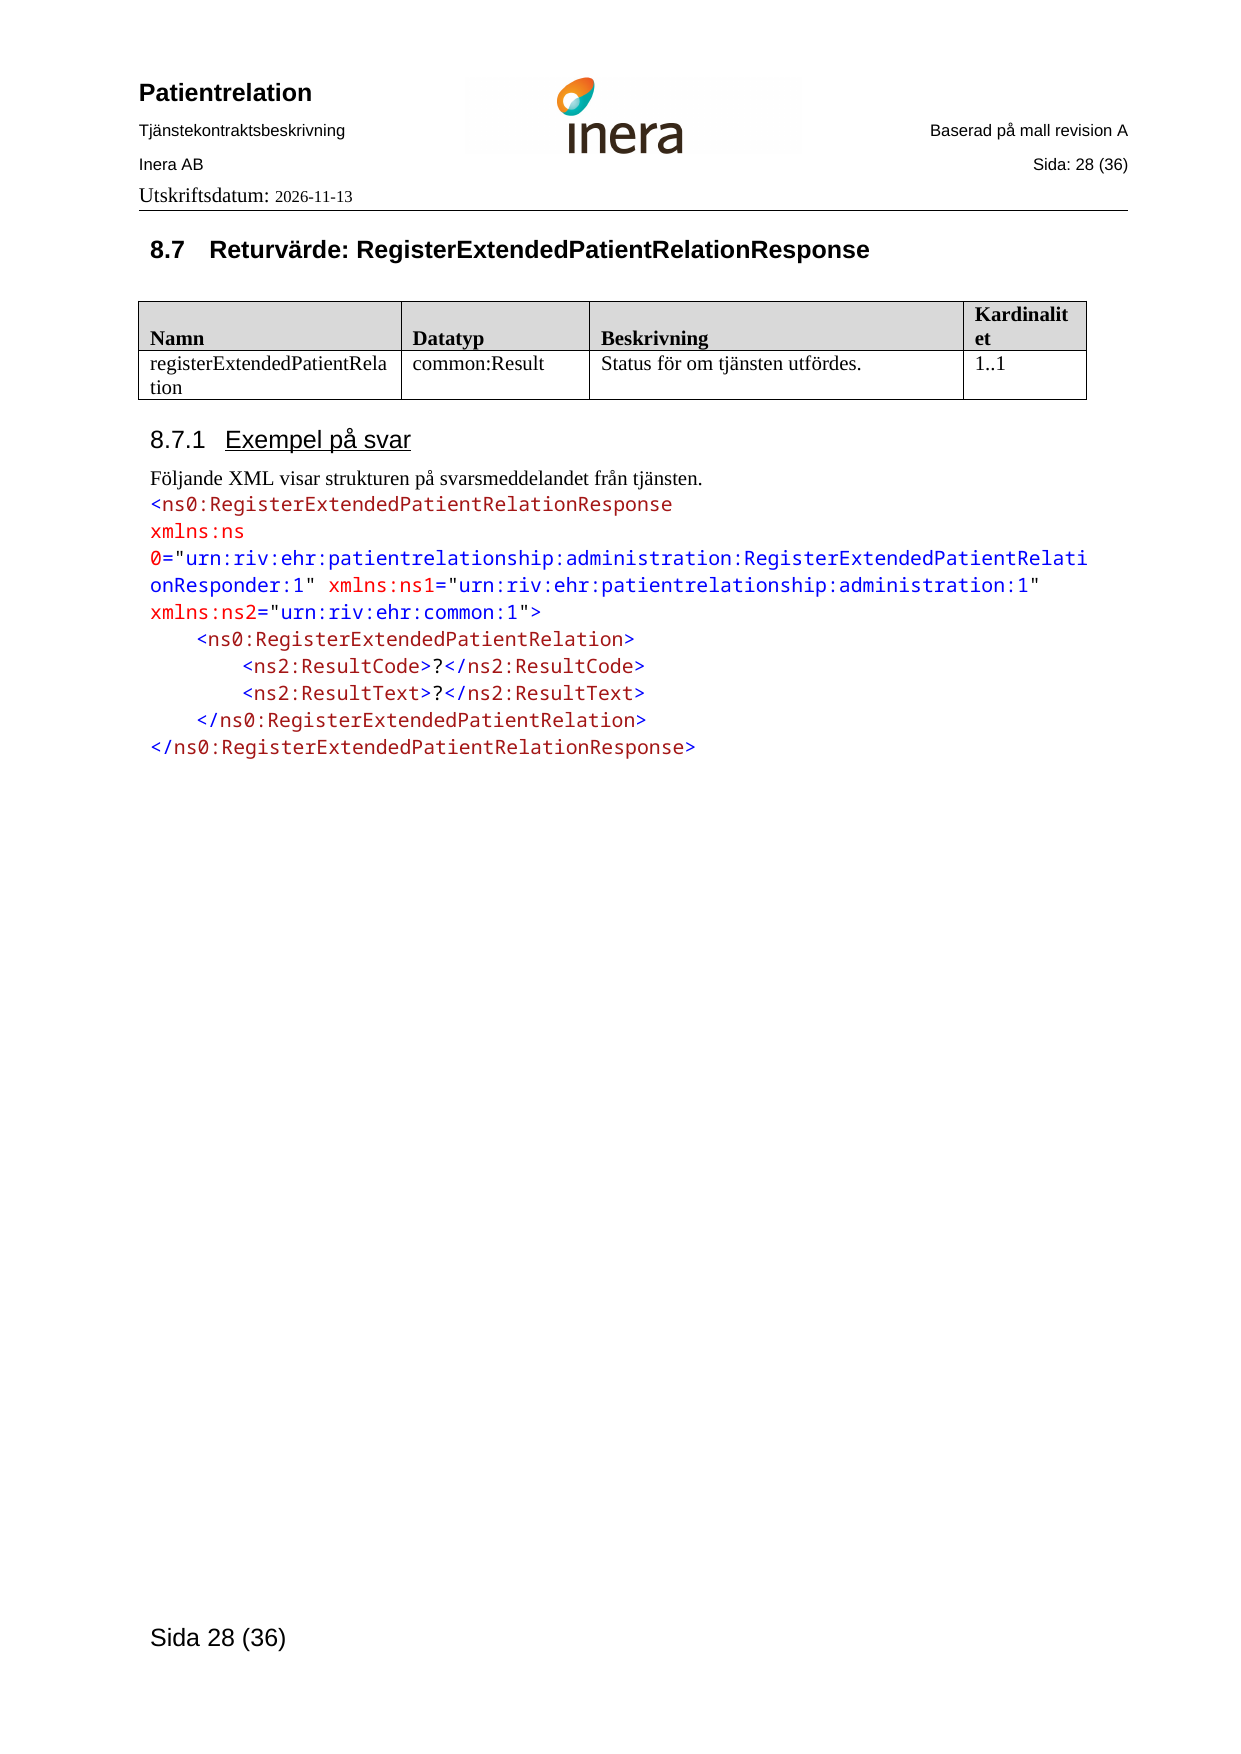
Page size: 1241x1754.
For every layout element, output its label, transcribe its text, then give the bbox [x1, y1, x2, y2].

table_cell registerExtendedPatientRelation [139, 351, 401, 399]
table_header Datatyp [402, 302, 589, 350]
text </ns0:RegisterExtendedPatientRelation> [196, 706, 1090, 733]
text <ns2:ResultText>?</ns2:ResultText> [242, 679, 1090, 706]
table_header Kardinalitet [964, 302, 1086, 350]
text <ns0:RegisterExtendedPatientRelationResponse xmlns:ns0="urn:riv:ehr:patientrelationship:administration:RegisterExtendedPatientRelationResponder:1" xmlns:ns1="urn:riv:ehr:patientrelationship:administration:1" xmlns:ns2="urn:riv:ehr:common:1"> [150, 490, 1090, 625]
table_cell common:Result [402, 351, 589, 399]
subtitle Returvärde: RegisterExtendedPatientRelationResponse [150, 235, 931, 264]
subtitle Exempel på svar [150, 425, 1105, 454]
table_header Namn [139, 302, 401, 350]
table_cell Status för om tjänsten utfördes. [590, 351, 963, 399]
table_header Beskrivning [590, 302, 963, 350]
picture [464, 77, 802, 154]
text </ns0:RegisterExtendedPatientRelationResponse> [150, 733, 1090, 760]
text Följande XML visar strukturen på svarsmeddelandet från tjänsten. [150, 466, 1090, 490]
table_cell 1..1 [964, 351, 1086, 399]
text <ns2:ResultCode>?</ns2:ResultCode> [242, 652, 1090, 679]
text <ns0:RegisterExtendedPatientRelation> [196, 625, 1090, 652]
